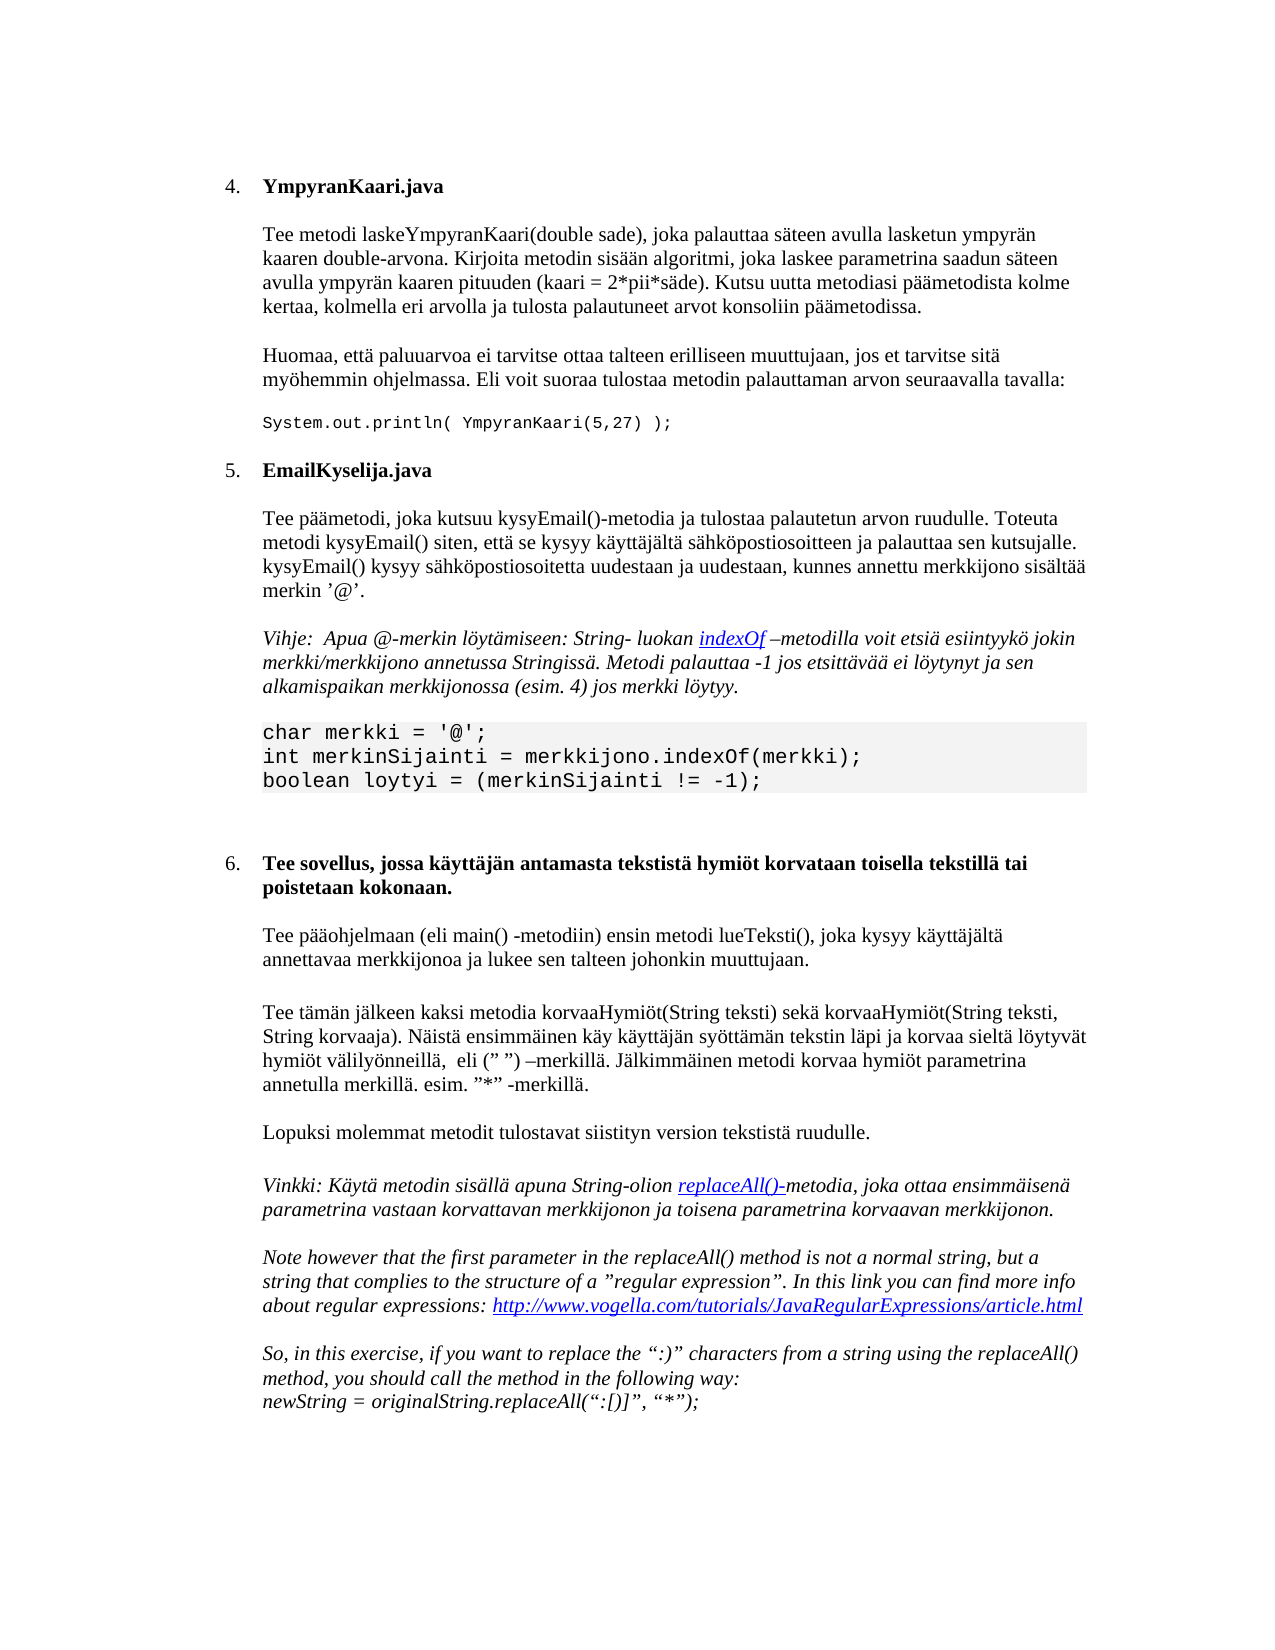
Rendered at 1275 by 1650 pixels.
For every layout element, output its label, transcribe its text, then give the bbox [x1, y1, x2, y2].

list EmailKyselija.java [225, 458, 1087, 482]
text Note however that the first parameter in the replaceAll() method is not a normal string, but a string that complies to the structure of a ”regular expression”. In this link you can find more info about regular expressions: http://www.vogella.com/tutorials/JavaRegularExpressions/article.html [262, 1245, 1087, 1317]
text So, in this exercise, if you want to replace the “:)” characters from a string using the replaceAll() method, you should call the method in the following way: [262, 1341, 1087, 1389]
text Lopuksi molemmat metodit tulostavat siistityn version tekstistä ruudulle. [262, 1120, 1087, 1144]
list Tee sovellus, jossa käyttäjän antamasta tekstistä hymiöt korvataan toisella tekstillä tai poistetaan kokonaan. [225, 851, 1087, 899]
text Vihje: Apua @-merkin löytämiseen: String- luokan indexOf –metodilla voit etsiä esiintyykö jokin merkki/merkkijono annetussa Stringissä. Metodi palauttaa -1 jos etsittävää ei löytynyt ja sen alkamispaikan merkkijonossa (esim. 4) jos merkki löytyy. [262, 626, 1087, 698]
text Vinkki: Käytä metodin sisällä apuna String-olion replaceAll()-metodia, joka ottaa ensimmäisenä parametrina vastaan korvattavan merkkijonon ja toisena parametrina korvaavan merkkijonon. [262, 1173, 1087, 1221]
text Tee metodi laskeYmpyranKaari(double sade), joka palauttaa säteen avulla lasketun ympyrän kaaren double-arvona. Kirjoita metodin sisään algoritmi, joka laskee parametrina saadun säteen avulla ympyrän kaaren pituuden (kaari = 2*pii*säde). Kutsu uutta metodiasi päämetodista kolme kertaa, kolmella eri arvolla ja tulosta palautuneet arvot konsoliin päämetodissa. [262, 222, 1087, 318]
text newString = originalString.replaceAll(“:[)]”, “*”); [262, 1389, 1087, 1413]
text boolean loytyi = (merkinSijainti != -1); [262, 769, 1087, 793]
text Tee tämän jälkeen kaksi metodia korvaaHymiöt(String teksti) sekä korvaaHymiöt(String teksti, String korvaaja). Näistä ensimmäinen käy käyttäjän syöttämän tekstin läpi ja korvaa sieltä löytyvät hymiöt välilyönneillä, eli (” ”) –merkillä. Jälkimmäinen metodi korvaa hymiöt parametrina annetulla merkillä. esim. ”*” -merkillä. [262, 1000, 1087, 1096]
list YmpyranKaari.java [225, 174, 1087, 198]
text char merkki = '@'; [262, 722, 1087, 746]
text int merkinSijainti = merkkijono.indexOf(merkki); [262, 746, 1087, 769]
text Tee päämetodi, joka kutsuu kysyEmail()-metodia ja tulostaa palautetun arvon ruudulle. Toteuta metodi kysyEmail() siten, että se kysyy käyttäjältä sähköpostiosoitteen ja palauttaa sen kutsujalle. kysyEmail() kysyy sähköpostiosoitetta uudestaan ja uudestaan, kunnes annettu merkkijono sisältää merkin ’@’. [262, 506, 1087, 602]
text Huomaa, että paluuarvoa ei tarvitse ottaa talteen erilliseen muuttujaan, jos et tarvitse sitä myöhemmin ohjelmassa. Eli voit suoraa tulostaa metodin palauttaman arvon seuraavalla tavalla: System.out.println( YmpyranKaari(5,27) ); [262, 342, 1087, 433]
text Tee pääohjelmaan (eli main() -metodiin) ensin metodi lueTeksti(), joka kysyy käyttäjältä annettavaa merkkijonoa ja lukee sen talteen johonkin muuttujaan. [262, 923, 1087, 971]
